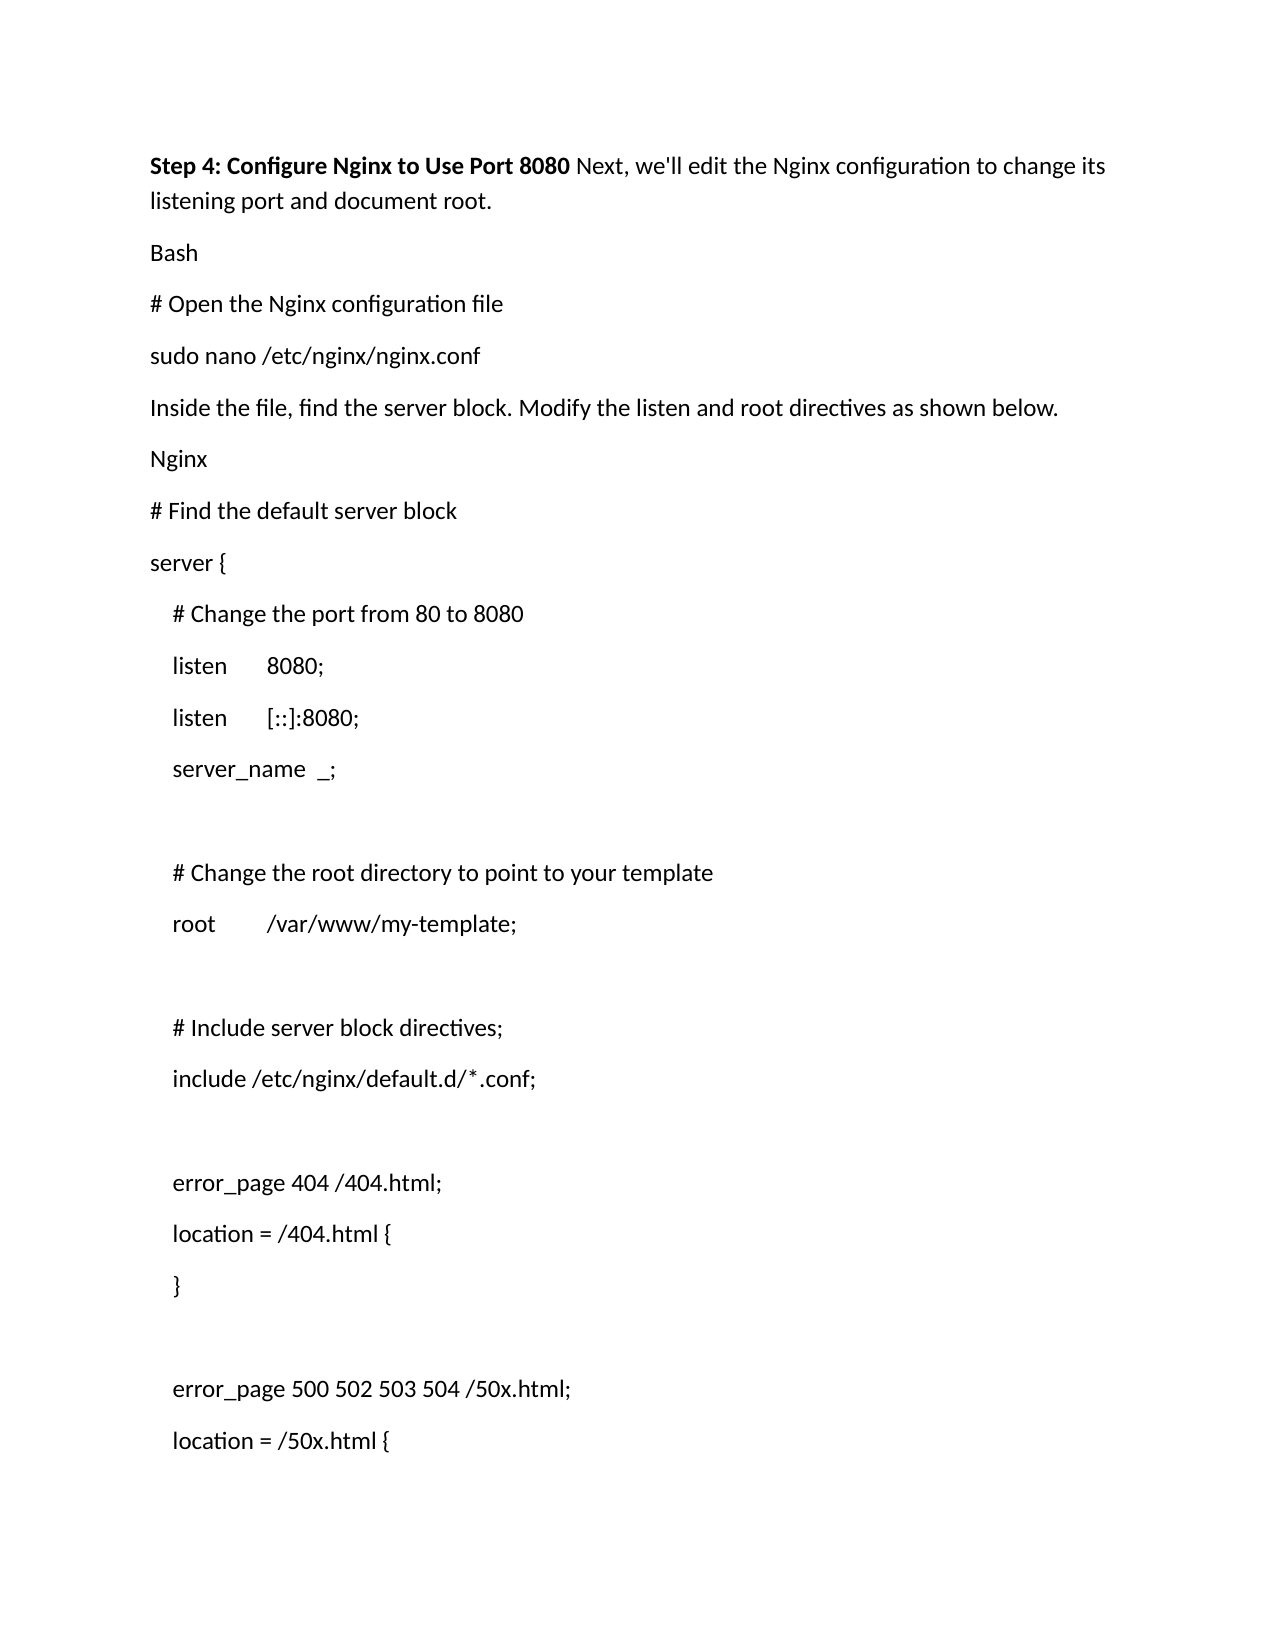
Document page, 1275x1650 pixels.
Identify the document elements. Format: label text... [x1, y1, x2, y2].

text error_page 404 /404.html; [150, 1167, 1125, 1197]
text server_name _; [150, 753, 1125, 784]
text Inside the file, find the server block. Modify the listen and root directives as shown below. [150, 392, 1125, 422]
text root /var/www/my-template; [150, 908, 1125, 939]
text server { [150, 547, 1125, 577]
text # Change the root directory to point to your template [150, 857, 1125, 887]
text Nginx [150, 443, 1125, 474]
text location = /50x.html { [150, 1425, 1125, 1456]
text include /etc/nginx/default.d/*.conf; [150, 1063, 1125, 1094]
text # Open the Nginx configuration file [150, 288, 1125, 319]
text listen [::]:8080; [150, 702, 1125, 732]
text # Change the port from 80 to 8080 [150, 598, 1125, 629]
text } [150, 1270, 1125, 1301]
text Bash [150, 237, 1125, 267]
text Step 4: Configure Nginx to Use Port 8080 Next, we'll edit the Nginx configuration to change its listening port and document root. [150, 150, 1125, 216]
text # Find the default server block [150, 495, 1125, 526]
text location = /404.html { [150, 1218, 1125, 1249]
text # Include server block directives; [150, 1012, 1125, 1042]
text listen 8080; [150, 650, 1125, 681]
text sudo nano /etc/nginx/nginx.conf [150, 340, 1125, 371]
text error_page 500 502 503 504 /50x.html; [150, 1373, 1125, 1404]
